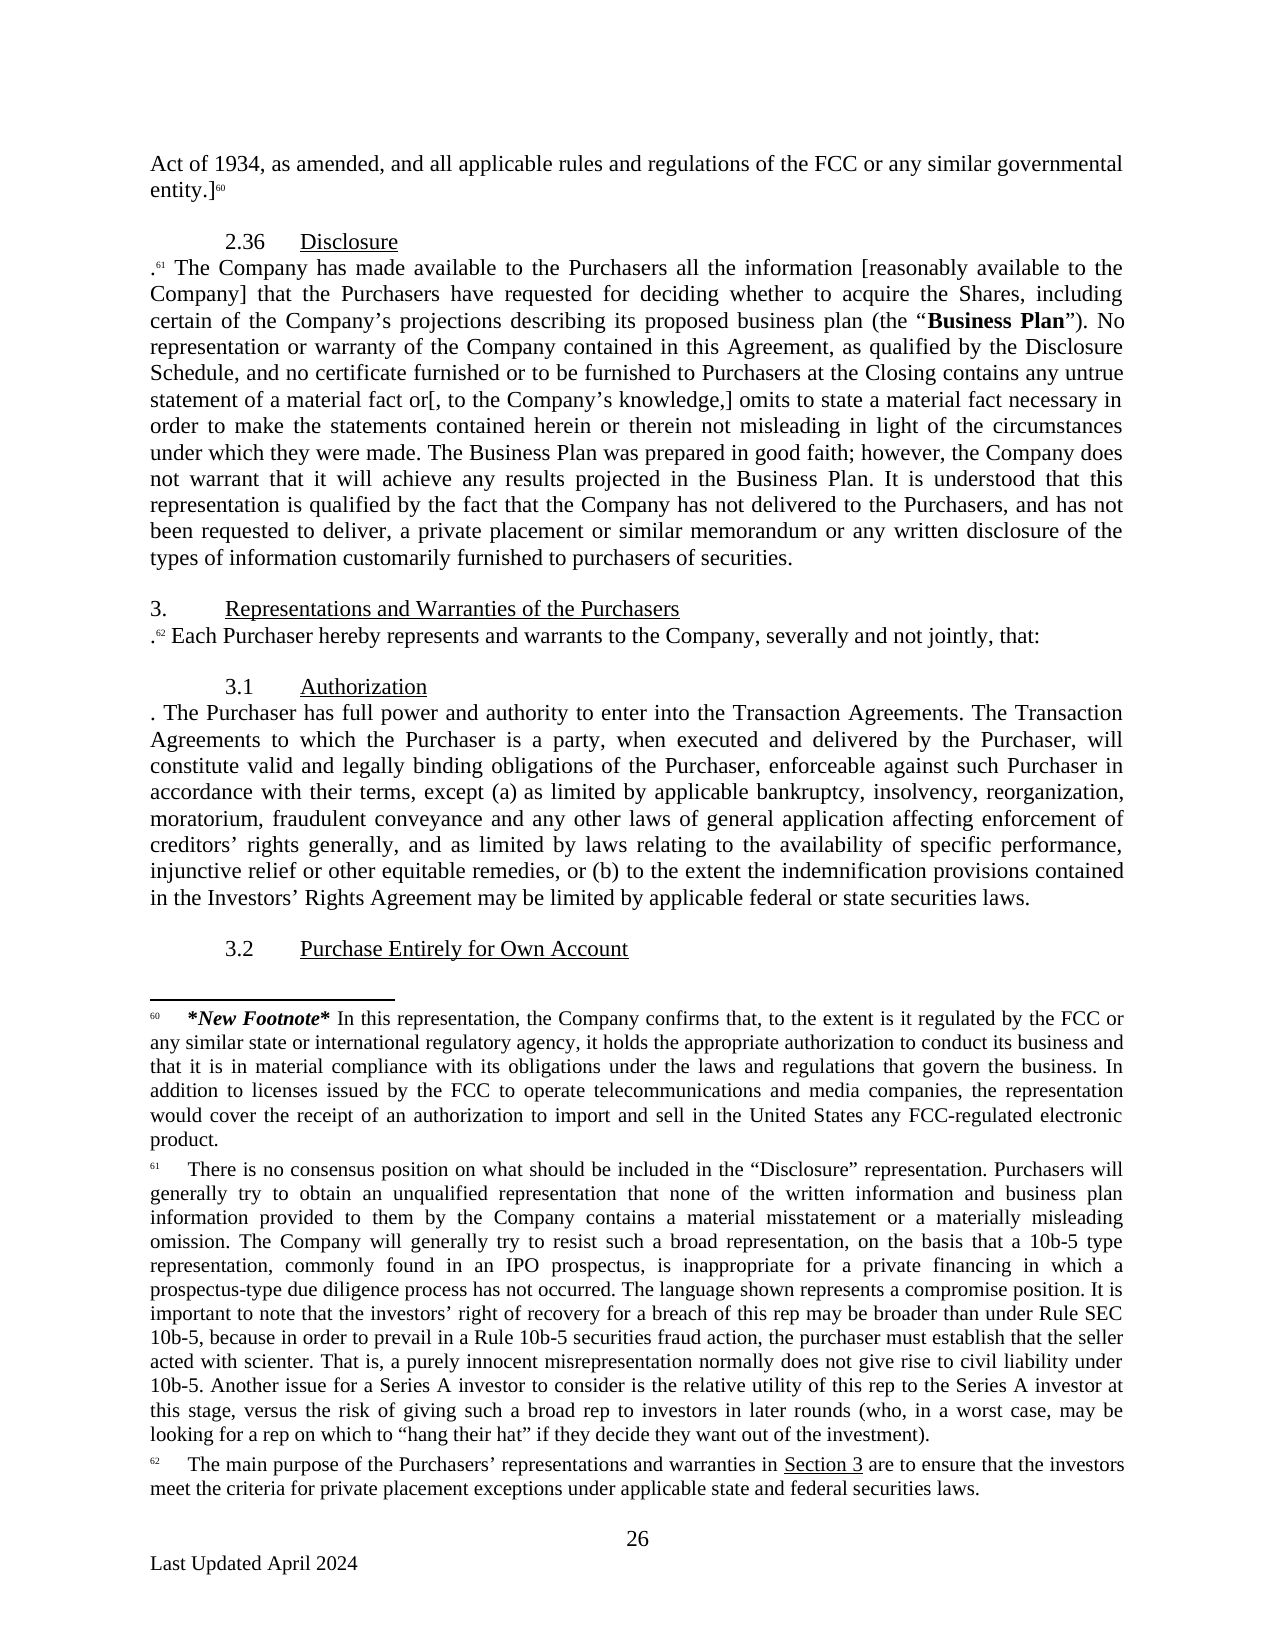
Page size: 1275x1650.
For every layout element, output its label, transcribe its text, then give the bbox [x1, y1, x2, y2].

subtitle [150, 150, 1125, 203]
subtitle Representations and Warranties of the Purchasers [150, 595, 1125, 622]
subtitle Purchase Entirely for Own Account [150, 935, 1125, 962]
subtitle . The Company has made available to the Purchasers all the information [reasonably available to the Company] that the Purchasers have requested for deciding whether to acquire the Shares, including certain of the Company’s projections describing its proposed business plan (the “Business Plan”). No representation or warranty of the Company contained in this Agreement, as qualified by the Disclosure Schedule, and no certificate furnished or to be furnished to Purchasers at the Closing contains any untrue statement of a material fact or[, to the Company’s knowledge,] omits to state a material fact necessary in order to make the statements contained herein or therein not misleading in light of the circumstances under which they were made. The Business Plan was prepared in good faith; however, the Company does not warrant that it will achieve any results projected in the Business Plan. It is understood that this representation is qualified by the fact that the Company has not delivered to the Purchasers, and has not been requested to deliver, a private placement or similar memorandum or any written disclosure of the types of information customarily furnished to purchasers of securities. [150, 254, 1125, 570]
subtitle . The Purchaser has full power and authority to enter into the Transaction Agreements. The Transaction Agreements to which the Purchaser is a party, when executed and delivered by the Purchaser, will constitute valid and legally binding obligations of the Purchaser, enforceable against such Purchaser in accordance with their terms, except (a) as limited by applicable bankruptcy, insolvency, reorganization, moratorium, fraudulent conveyance and any other laws of general application affecting enforcement of creditors’ rights generally, and as limited by laws relating to the availability of specific performance, injunctive relief or other equitable remedies, or (b) to the extent the indemnification provisions contained in the Investors’ Rights Agreement may be limited by applicable federal or state securities laws. [150, 699, 1125, 910]
subtitle Authorization [150, 673, 1125, 699]
subtitle Disclosure [150, 228, 1125, 254]
subtitle . Each Purchaser hereby represents and warrants to the Company, severally and not jointly, that: [150, 622, 1125, 648]
